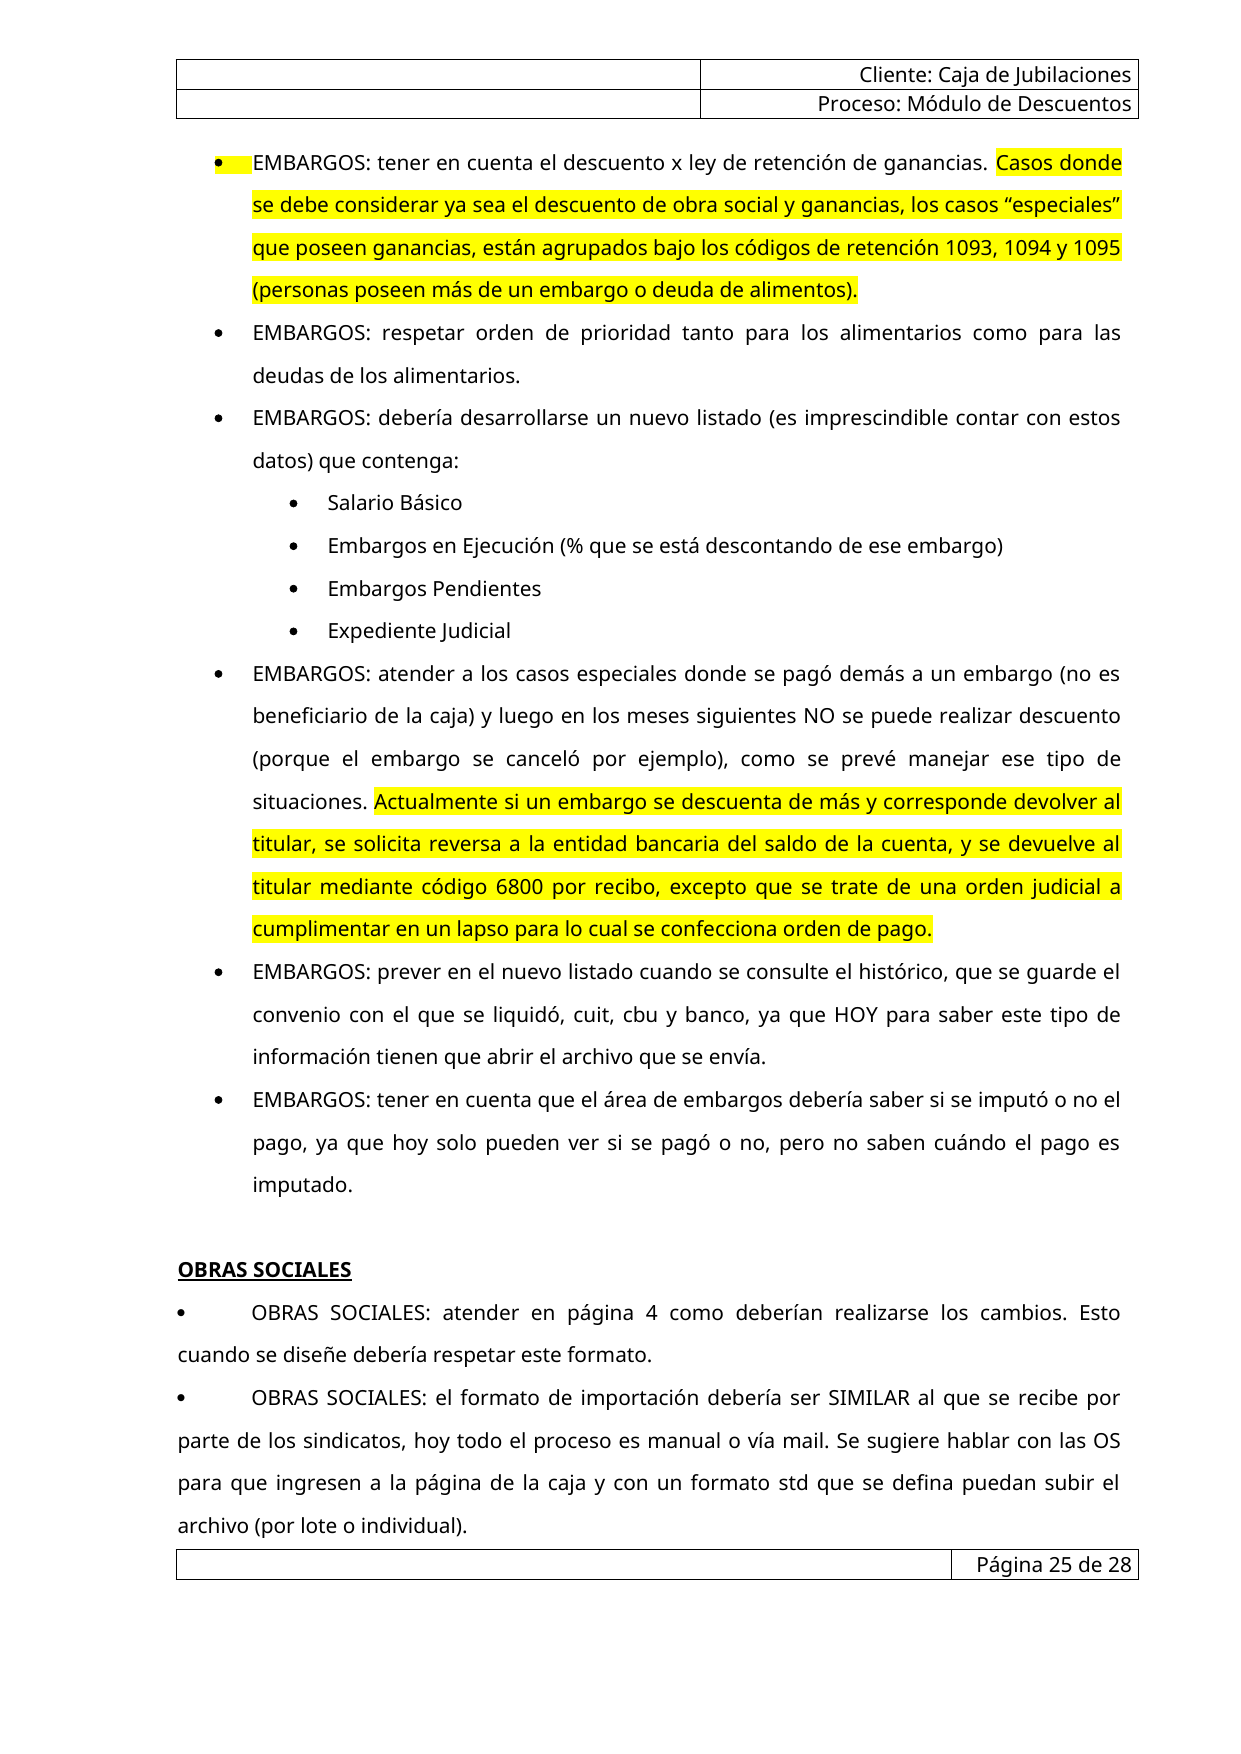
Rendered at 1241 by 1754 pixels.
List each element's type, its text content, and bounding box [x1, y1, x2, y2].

list EMBARGOS: respetar orden de prioridad tanto para los alimentarios como para las deudas de los alimentarios. [215, 318, 1122, 389]
list Embargos en Ejecución (% que se está descontando de ese embargo) [290, 531, 1122, 559]
text OBRAS SOCIALES [177, 1255, 1122, 1284]
list EMBARGOS: prever en el nuevo listado cuando se consulte el histórico, que se guarde el convenio con el que se liquidó, cuit, cbu y banco, ya que HOY para saber este tipo de información tienen que abrir el archivo que se envía. [215, 957, 1122, 1071]
list OBRAS SOCIALES: el formato de importación debería ser SIMILAR al que se recibe por parte de los sindicatos, hoy todo el proceso es manual o vía mail. Se sugiere hablar con las OS para que ingresen a la página de la caja y con un formato std que se defina puedan subir el archivo (por lote o individual). [177, 1383, 1122, 1539]
list EMBARGOS: atender a los casos especiales donde se pagó demás a un embargo (no es beneficiario de la caja) y luego en los meses siguientes NO se puede realizar descuento (porque el embargo se canceló por ejemplo), como se prevé manejar ese tipo de situaciones. Actualmente si un embargo se descuenta de más y corresponde devolver al titular, se solicita reversa a la entidad bancaria del saldo de la cuenta, y se devuelve al titular mediante código 6800 por recibo, excepto que se trate de una orden judicial a cumplimentar en un lapso para lo cual se confecciona orden de pago. [215, 659, 1122, 943]
list Expediente Judicial [290, 616, 1122, 645]
list Salario Básico [290, 488, 1122, 517]
list EMBARGOS: tener en cuenta el descuento x ley de retención de ganancias. Casos donde se debe considerar ya sea el descuento de obra social y ganancias, los casos “especiales” que poseen ganancias, están agrupados bajo los códigos de retención 1093, 1094 y 1095 (personas poseen más de un embargo o deuda de alimentos). [215, 148, 1122, 304]
list OBRAS SOCIALES: atender en página 4 como deberían realizarse los cambios. Esto cuando se diseñe debería respetar este formato. [177, 1298, 1122, 1369]
list EMBARGOS: debería desarrollarse un nuevo listado (es imprescindible contar con estos datos) que contenga: [215, 403, 1122, 474]
list EMBARGOS: tener en cuenta que el área de embargos debería saber si se imputó o no el pago, ya que hoy solo pueden ver si se pagó o no, pero no saben cuándo el pago es imputado. [215, 1085, 1122, 1199]
list Embargos Pendientes [290, 574, 1122, 602]
